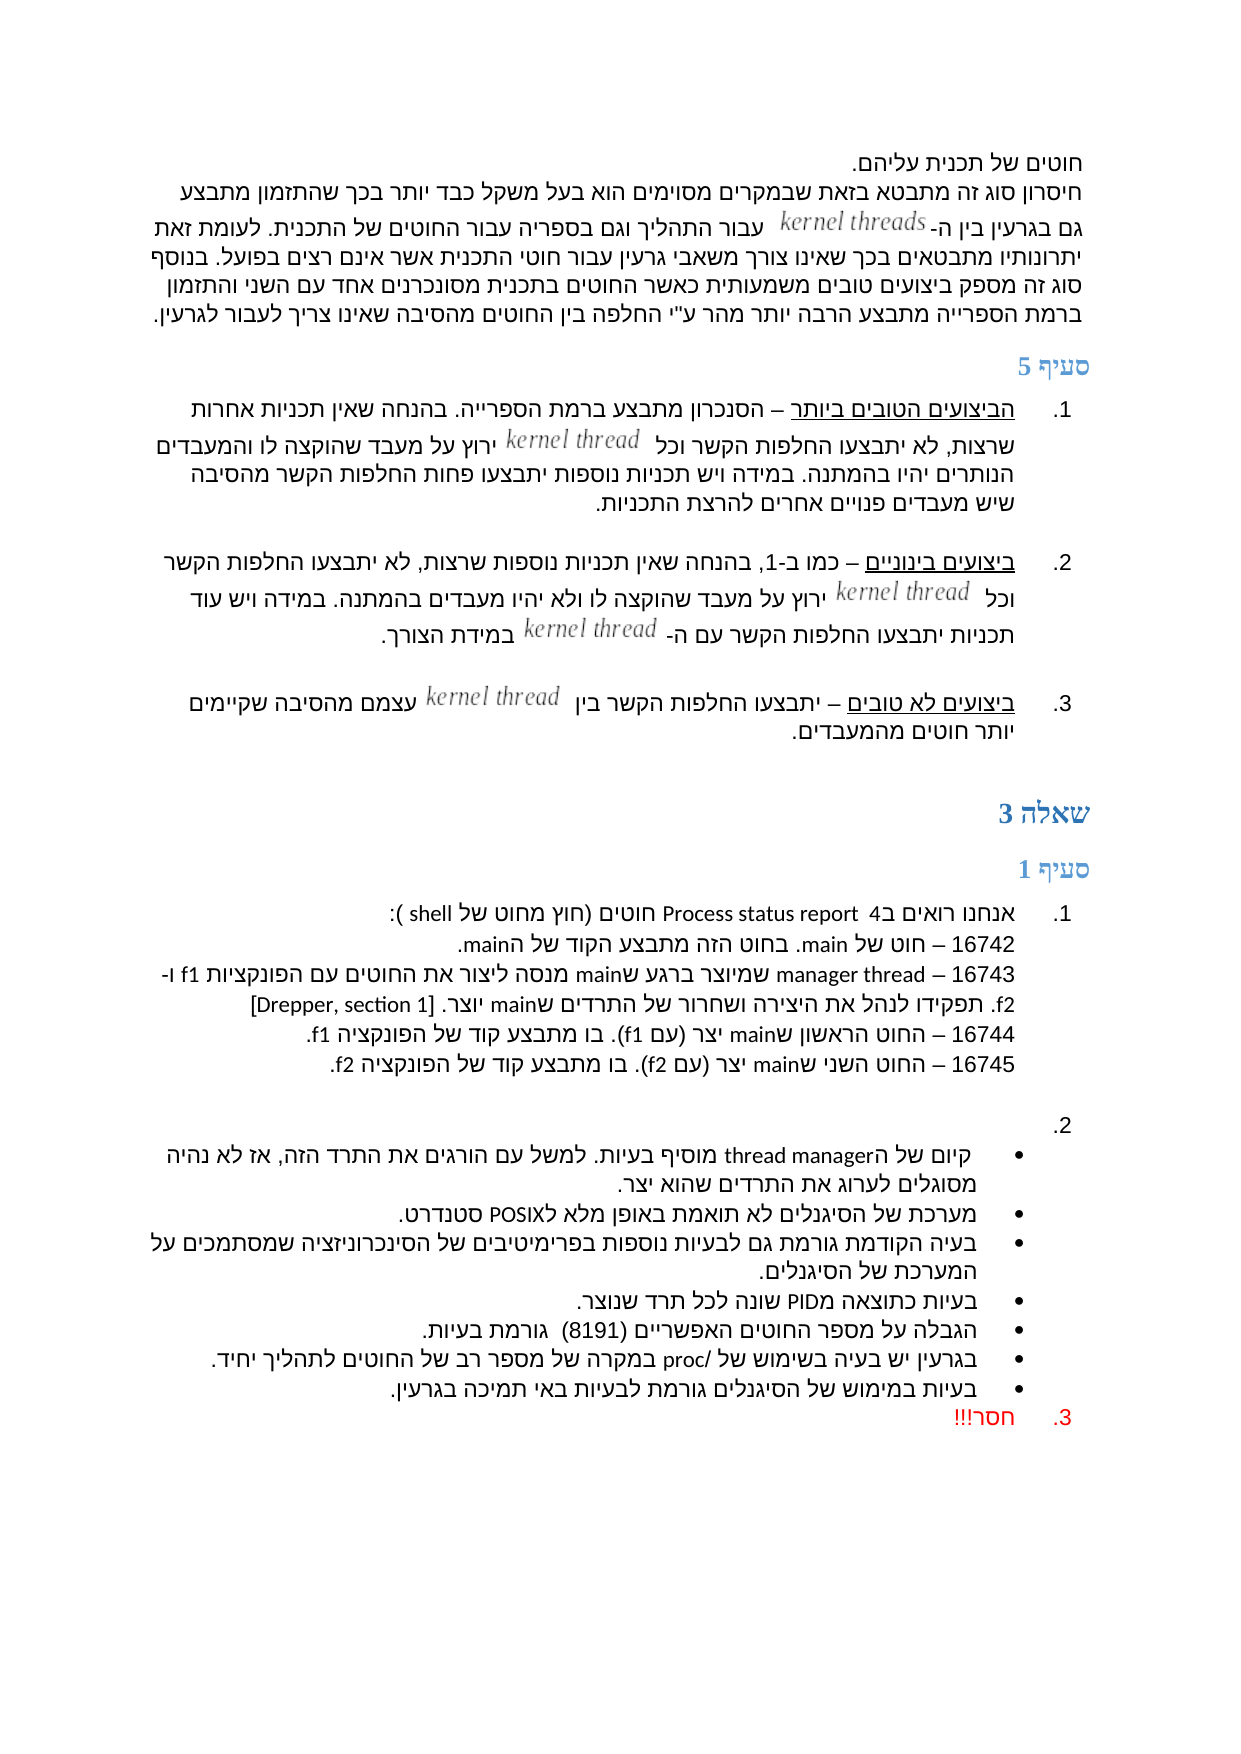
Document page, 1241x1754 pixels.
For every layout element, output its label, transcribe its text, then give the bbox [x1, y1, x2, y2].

list מערכת של הסיגנלים לא תואמת באופן מלא לPOSIX סטנדרט. [150, 1200, 1015, 1228]
subtitle סעיף 1 [270, 853, 1090, 885]
list חסר!!! [150, 1404, 1053, 1430]
list 16744 – החוט הראשון שmain יצר (עם f1). בו מתבצע קוד של הפונקציה f1. [150, 1020, 1015, 1048]
list בעיה הקודמת גורמת גם לבעיות נוספות בפרימיטיבים של הסינכרוניזציה שמסתמכים על המערכת של הסיגנלים. [150, 1230, 1015, 1285]
list 16745 – החוט השני שmain יצר (עם f2). בו מתבצע קוד של הפונקציה f2. [150, 1051, 1015, 1078]
list בעיות במימוש של הסיגנלים גורמת לבעיות באי תמיכה בגרעין. [150, 1376, 1015, 1402]
list ביצועים בינוניים – כמו ב-1, בהנחה שאין תכניות נוספות שרצות, לא יתבצעו החלפות הקשר וכל ירוץ על מעבד שהוקצה לו ולא יהיו מעבדים בהמתנה. במידה ויש עוד תכניות יתבצעו החלפות הקשר עם ה- במידת הצורך. [150, 548, 1053, 649]
list ביצועים לא טובים – יתבצעו החלפות הקשר בין עצמם מהסיבה שקיימים יותר חוטים מהמעבדים. [150, 681, 1053, 744]
subtitle סעיף 5 [270, 350, 1090, 381]
list הגבלה על מספר החוטים האפשריים (8191) גורמת בעיות. [150, 1317, 1015, 1343]
list הביצועים הטובים ביותר – הסנכרון מתבצע ברמת הספרייה. בהנחה שאין תכניות אחרות שרצות, לא יתבצעו החלפות הקשר וכל ירוץ על מעבד שהוקצה לו והמעבדים הנותרים יהיו בהמתנה. במידה ויש תכניות נוספות יתבצעו פחות החלפות הקשר מהסיבה שיש מעבדים פנויים אחרים להרצת התכניות. [150, 396, 1053, 516]
list בגרעין יש בעיה בשימוש של /proc במקרה של מספר רב של החוטים לתהליך יחיד. [150, 1345, 1015, 1373]
subtitle שאלה 3 [150, 797, 1090, 830]
list 16743 – manager thread שמיוצר ברגע שmain מנסה ליצור את החוטים עם הפונקציות f1 ו-f2. תפקידו לנהל את היצירה ושחרור של התרדים שmain יוצר. [Drepper, section 1] [150, 960, 1015, 1018]
list קיום של הthread manager מוסיף בעיות. למשל עם הורגים את התרד הזה, אז לא נהיה מסוגלים לערוג את התרדים שהוא יצר. [150, 1141, 1015, 1198]
list בעיות כתוצאה מPID שונה לכל תרד שנוצר. [150, 1287, 1015, 1315]
list אנחנו רואים בProcess status report 4 חוטים (חוץ מחוט של shell ): 16742 – חוט של main. בחוט הזה מתבצע הקוד של הmain. [150, 899, 1053, 958]
